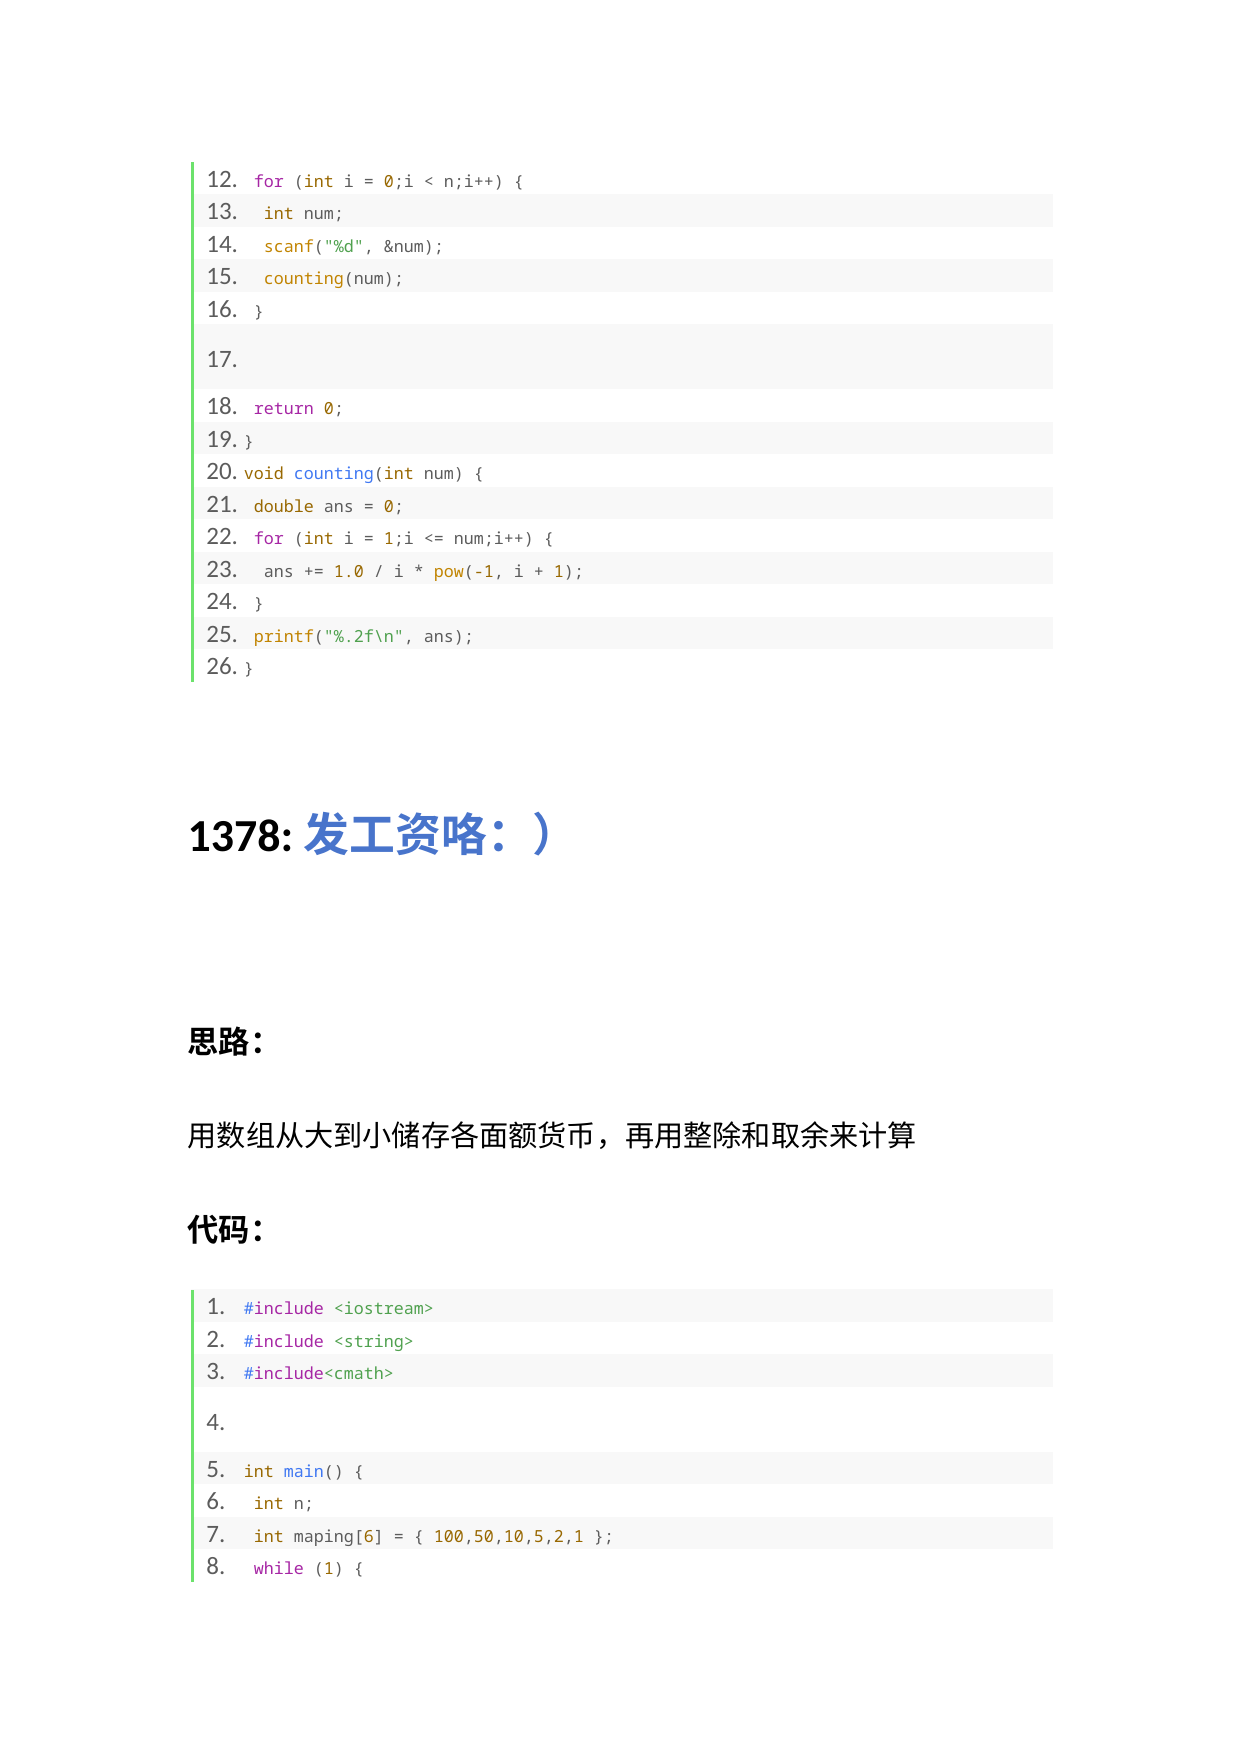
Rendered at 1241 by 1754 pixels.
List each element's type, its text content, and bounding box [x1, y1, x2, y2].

list int maping[6] = { 100,50,10,5,2,1 }; [194, 1517, 1053, 1549]
subtitle 1378: 发工资咯：） [187, 782, 1053, 880]
list } [194, 649, 1053, 682]
list counting(num); [194, 259, 1053, 292]
list double ans = 0; [194, 487, 1053, 519]
text 用数组从大到小储存各面额货币，再用整除和取余来计算 [187, 1101, 1053, 1166]
list #include<cmath> [194, 1354, 1053, 1387]
list scanf("%d", &num); [194, 227, 1053, 259]
list int num; [194, 194, 1053, 227]
list #include <iostream> [191, 1289, 1053, 1322]
list void counting(int num) { [194, 454, 1053, 487]
list #include <string> [194, 1322, 1053, 1354]
subtitle 思路： [187, 1007, 1053, 1072]
list } [194, 292, 1053, 324]
list for (int i = 1;i <= num;i++) { [194, 519, 1053, 552]
list for (int i = 0;i < n;i++) { [194, 162, 1053, 194]
list ans += 1.0 / i * pow(-1, i + 1); [194, 552, 1053, 584]
subtitle 代码： [187, 1195, 1053, 1260]
list while (1) { [194, 1549, 1053, 1582]
list int n; [194, 1484, 1053, 1517]
list return 0; [194, 389, 1053, 422]
list } [194, 422, 1053, 454]
list printf("%.2f\n", ans); [194, 617, 1053, 649]
list } [194, 584, 1053, 617]
list int main() { [194, 1452, 1053, 1484]
